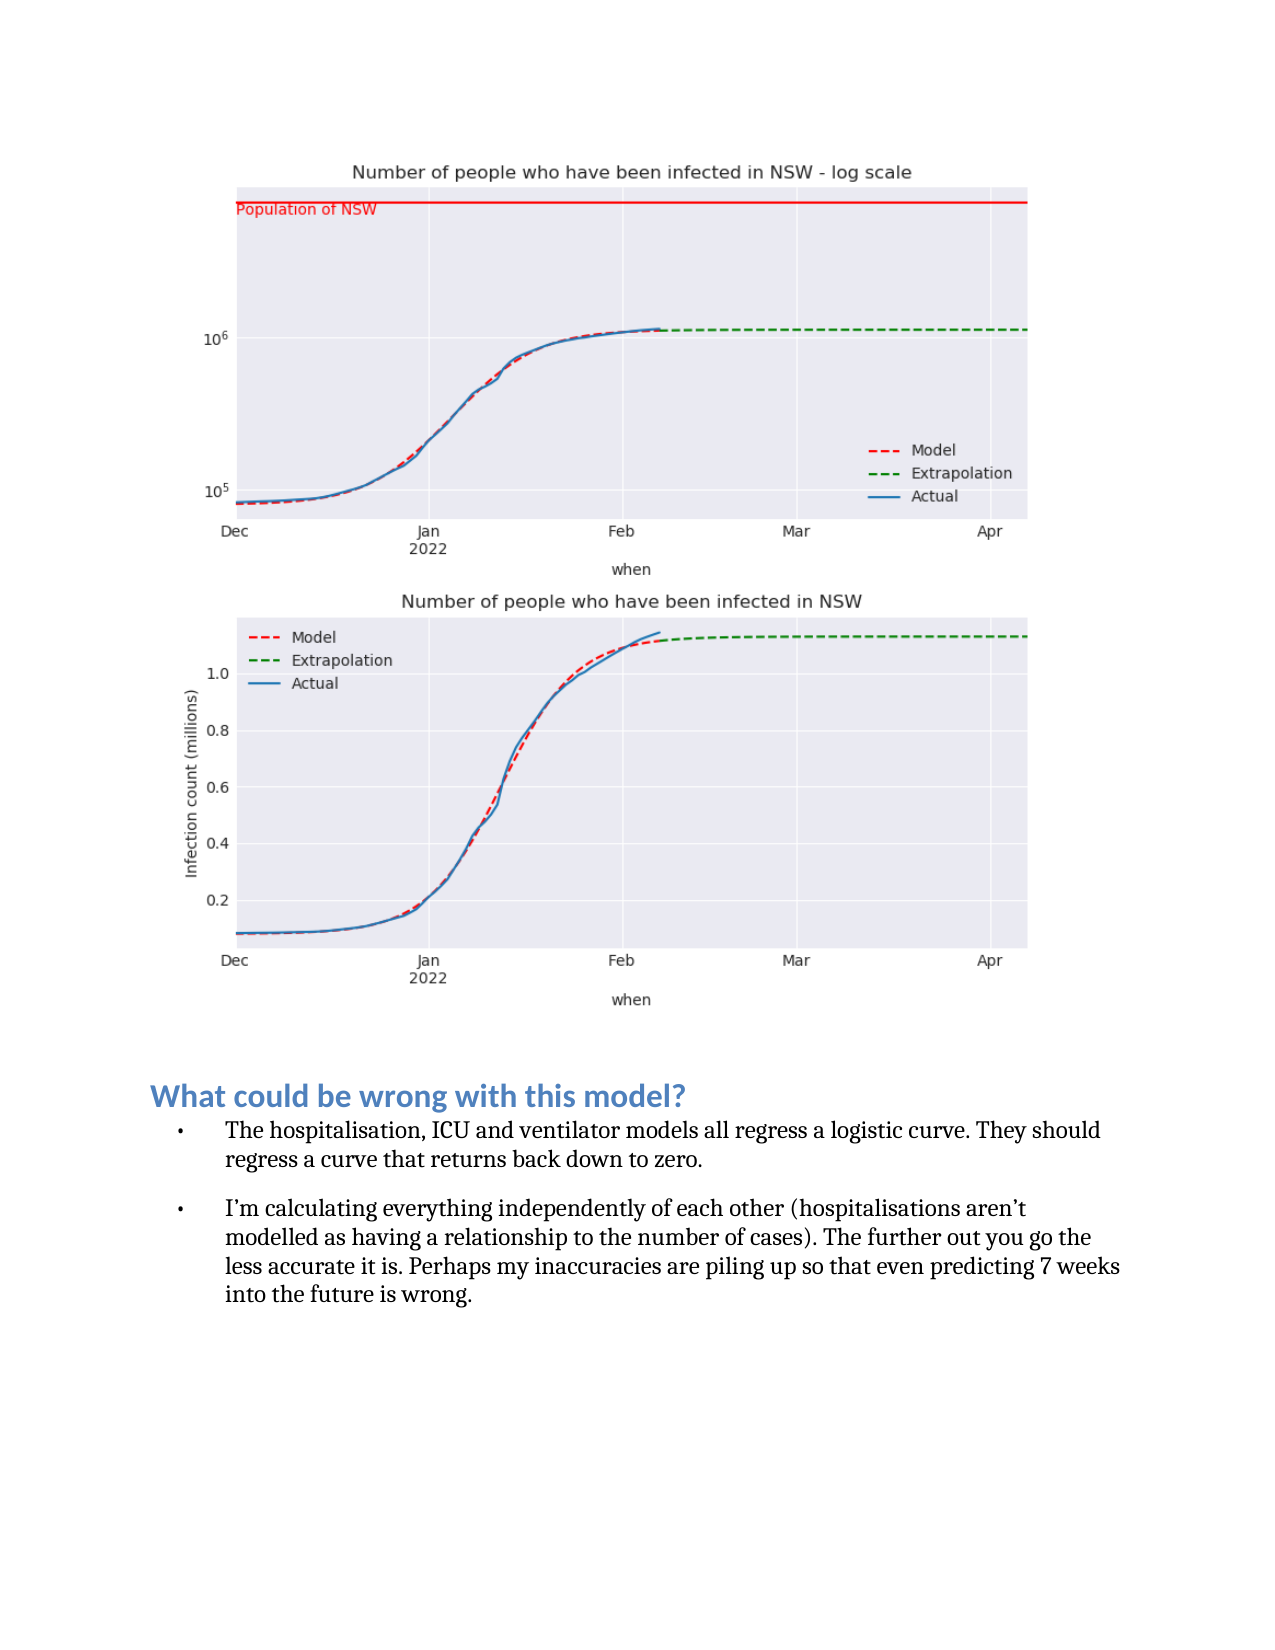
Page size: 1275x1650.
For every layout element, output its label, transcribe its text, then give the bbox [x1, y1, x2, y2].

subtitle What could be wrong with this model? [150, 1075, 1125, 1116]
list I’m calculating everything independently of each other (hospitalisations aren’t modelled as having a relationship to the number of cases). The further out you go the less accurate it is. Perhaps my inaccuracies are piling up so that even predicting 7 weeks into the future is wrong. [175, 1194, 1125, 1309]
picture [168, 150, 1044, 1025]
list The hospitalisation, ICU and ventilator models all regress a logistic curve. They should regress a curve that returns back down to zero. [175, 1116, 1125, 1173]
